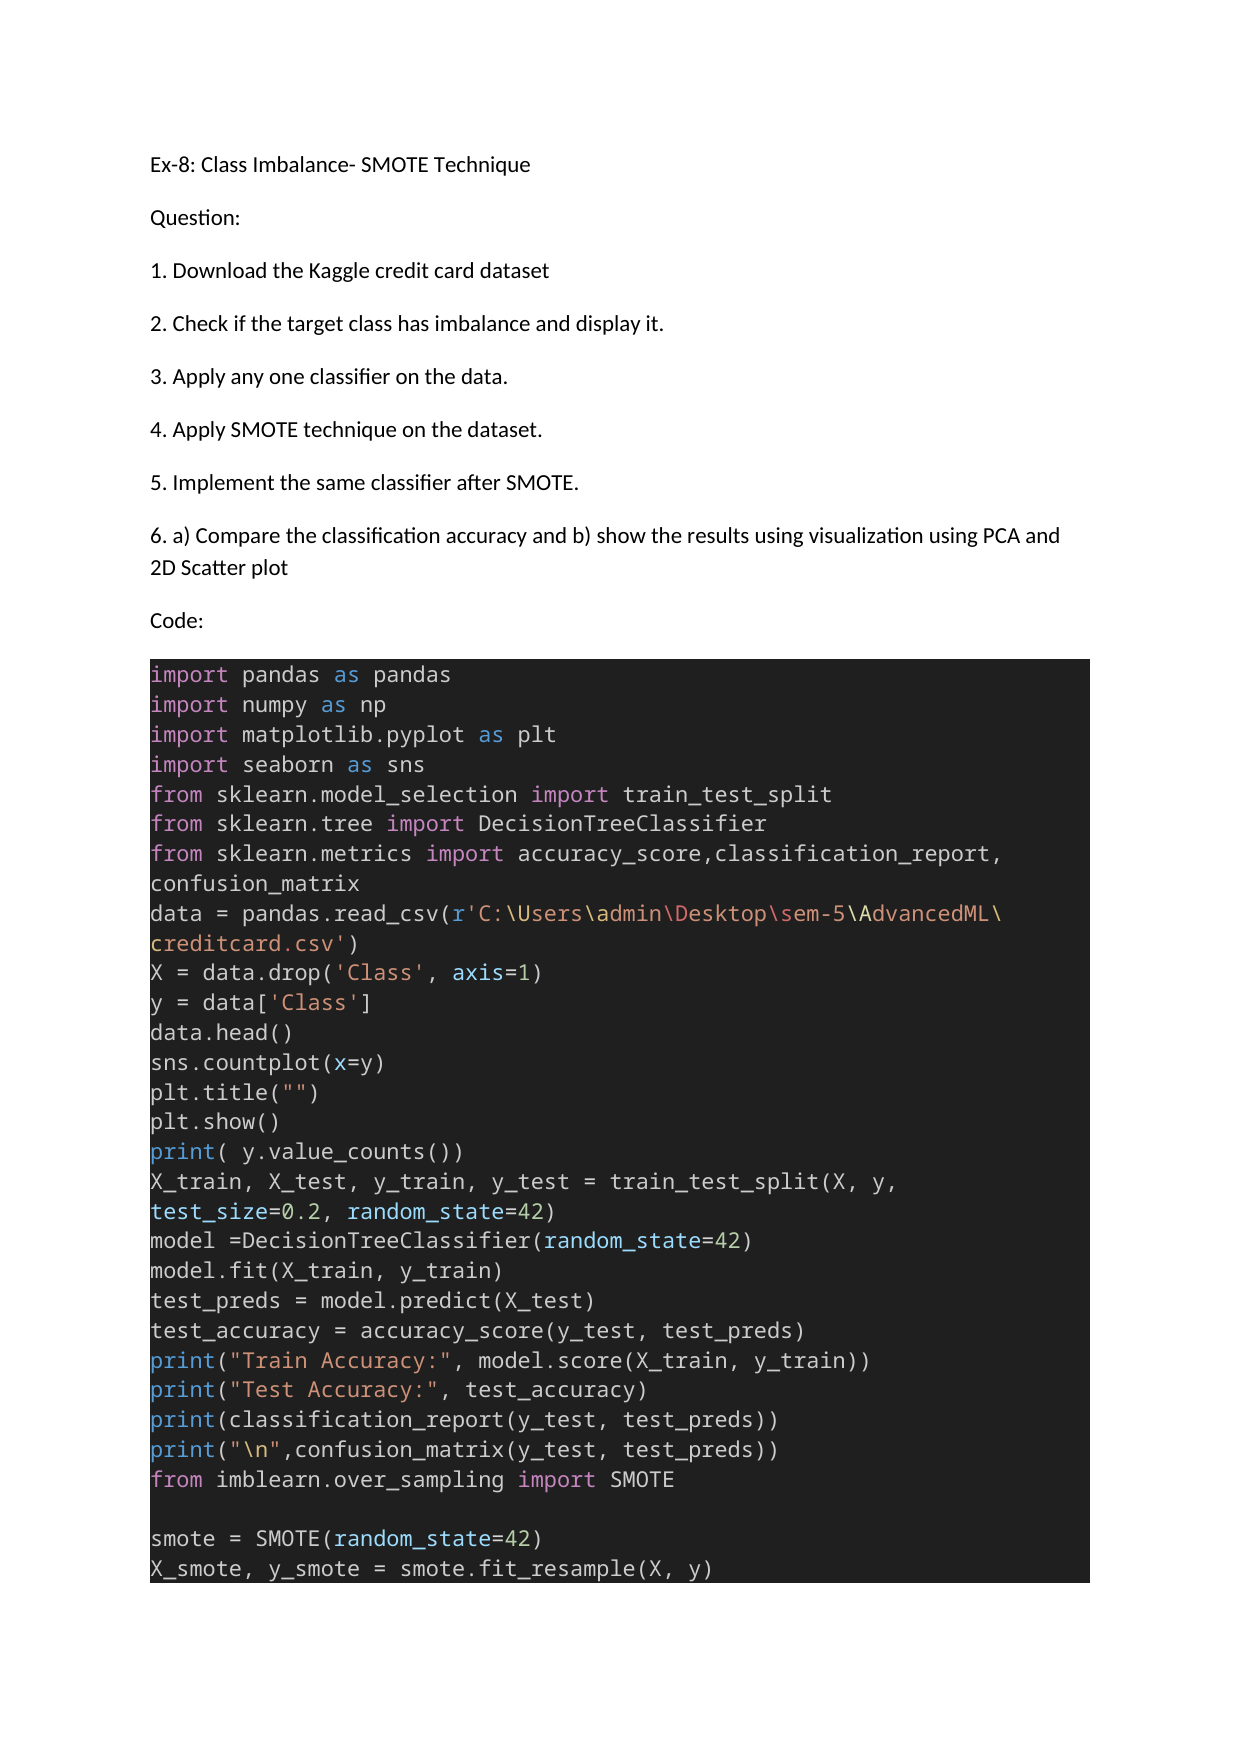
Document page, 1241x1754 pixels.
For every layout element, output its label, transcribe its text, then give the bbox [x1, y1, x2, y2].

text plt.title("") [150, 1076, 1090, 1106]
text test_accuracy = accuracy_score(y_test, test_preds) [150, 1315, 1090, 1344]
text Code: [150, 606, 1090, 634]
text y = data['Class'] [150, 987, 1090, 1017]
text model =DecisionTreeClassifier(random_state=42) [150, 1225, 1090, 1255]
text print(classification_report(y_test, test_preds)) [150, 1404, 1090, 1434]
text import seaborn as sns [150, 749, 1090, 778]
text 4. Apply SMOTE technique on the dataset. [150, 415, 1090, 443]
text print("\n",confusion_matrix(y_test, test_preds)) [150, 1434, 1090, 1464]
text 1. Download the Kaggle credit card dataset [150, 256, 1090, 284]
text X_train, X_test, y_train, y_test = train_test_split(X, y, test_size=0.2, random_state=42) [150, 1166, 1090, 1225]
text Question: [150, 203, 1090, 231]
text print("Train Accuracy:", model.score(X_train, y_train)) [150, 1344, 1090, 1374]
text Ex-8: Class Imbalance- SMOTE Technique [150, 150, 1090, 178]
text 3. Apply any one classifier on the data. [150, 362, 1090, 390]
text 6. a) Compare the classification accuracy and b) show the results using visualization using PCA and 2D Scatter plot [150, 521, 1090, 581]
text from sklearn.model_selection import train_test_split [150, 778, 1090, 808]
text data.head() [150, 1017, 1090, 1047]
text print("Test Accuracy:", test_accuracy) [150, 1374, 1090, 1404]
text import matplotlib.pyplot as plt [150, 719, 1090, 749]
text import pandas as pandas [150, 659, 1090, 689]
text print( y.value_counts()) [150, 1136, 1090, 1166]
text smote = SMOTE(random_state=42) [150, 1523, 1090, 1553]
text from imblearn.over_sampling import SMOTE [150, 1464, 1090, 1493]
text X_smote, y_smote = smote.fit_resample(X, y) [150, 1553, 1090, 1583]
text model.fit(X_train, y_train) [150, 1255, 1090, 1285]
text sns.countplot(x=y) [150, 1047, 1090, 1076]
text from sklearn.tree import DecisionTreeClassifier [150, 808, 1090, 838]
text 2. Check if the target class has imbalance and display it. [150, 309, 1090, 337]
text data = pandas.read_csv(r'C:\Users\admin\Desktop\sem-5\AdvancedML\creditcard.csv') [150, 898, 1090, 957]
text from sklearn.metrics import accuracy_score,classification_report, confusion_matrix [150, 838, 1090, 898]
text import numpy as np [150, 689, 1090, 719]
text test_preds = model.predict(X_test) [150, 1285, 1090, 1315]
text X = data.drop('Class', axis=1) [150, 957, 1090, 987]
text 5. Implement the same classifier after SMOTE. [150, 468, 1090, 496]
text plt.show() [150, 1106, 1090, 1136]
